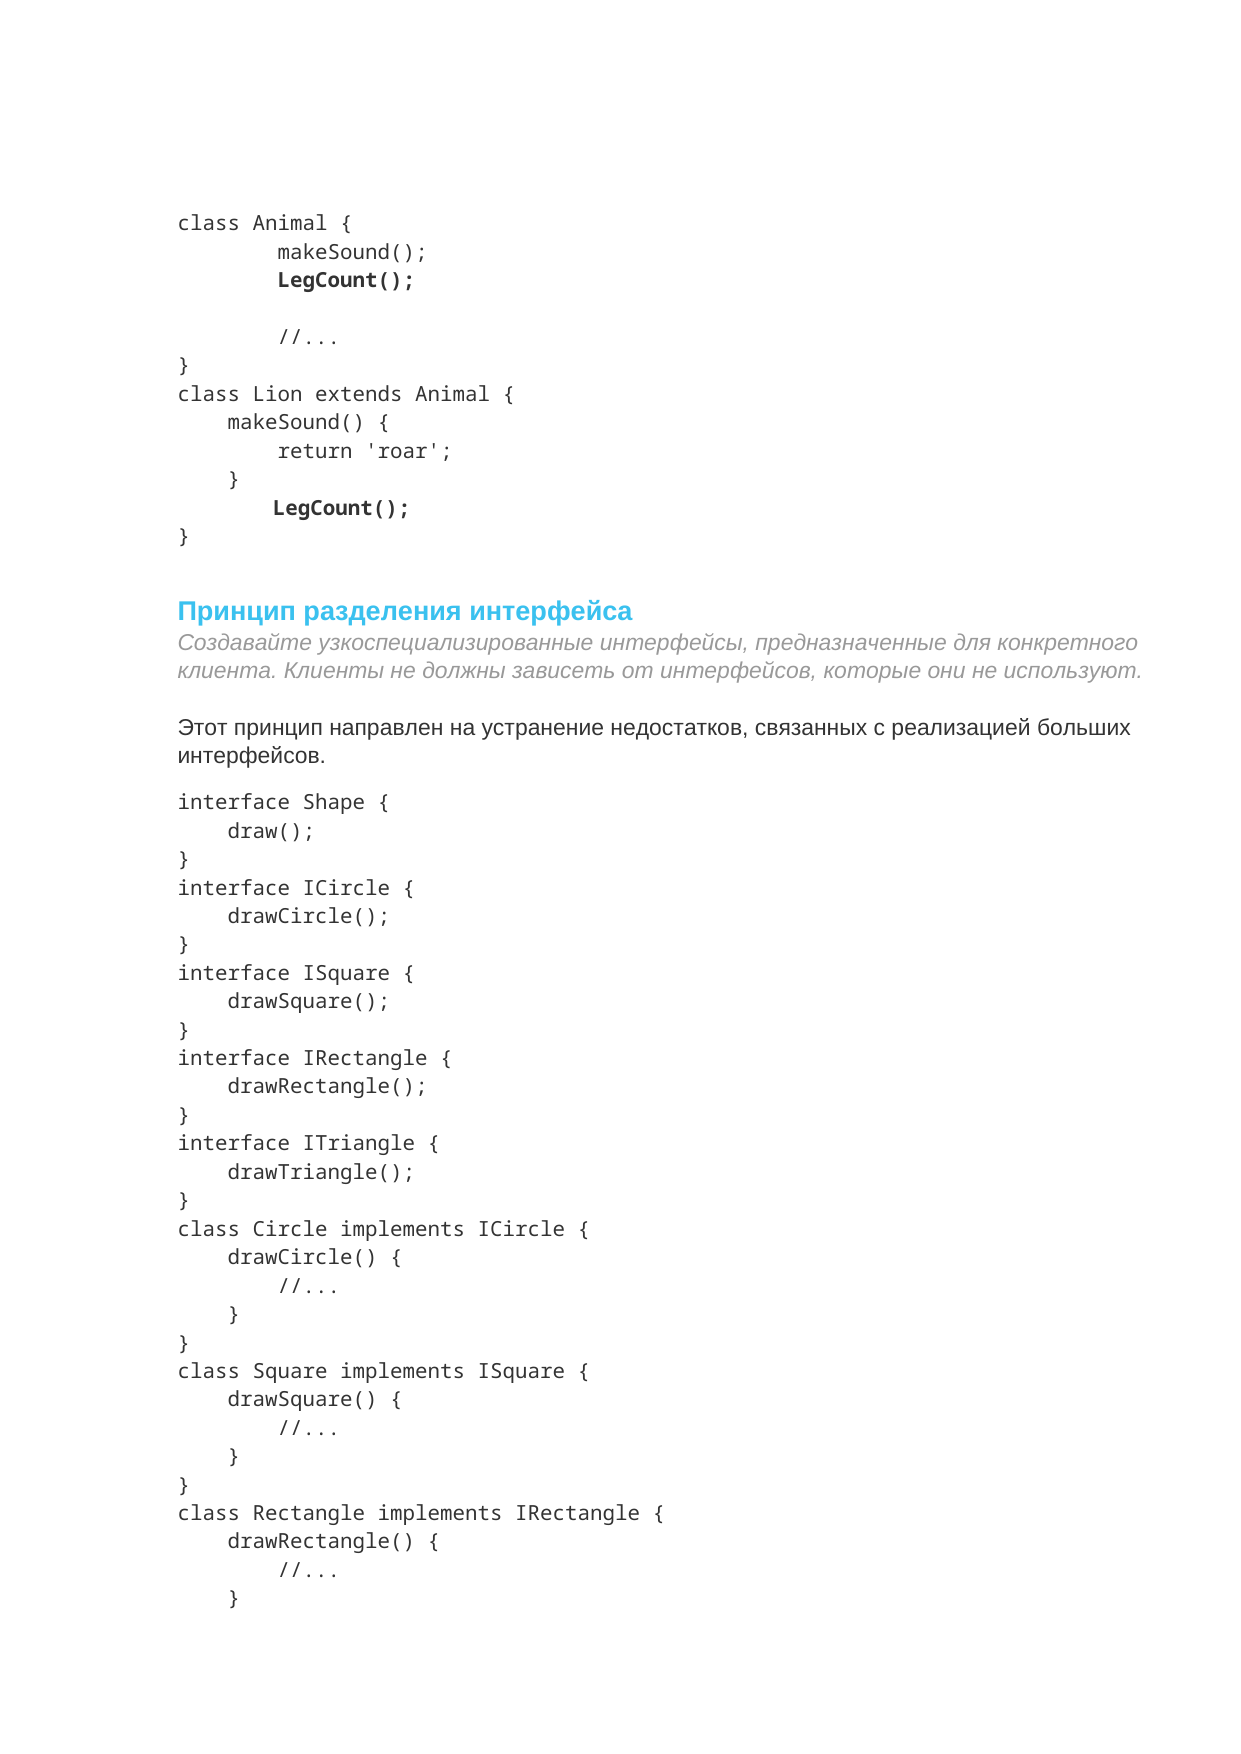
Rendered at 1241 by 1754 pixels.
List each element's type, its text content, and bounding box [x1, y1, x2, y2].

text } [177, 1015, 1152, 1043]
text interface ITriangle { [177, 1128, 1152, 1157]
text } [177, 351, 1152, 379]
text //... [177, 322, 1152, 351]
text LegCount(); [177, 493, 1152, 521]
text makeSound() { [177, 407, 1152, 436]
text //... [177, 1271, 1152, 1299]
text } [177, 1100, 1152, 1128]
text } [177, 1328, 1152, 1356]
text Создавайте узкоспециализированные интерфейсы, предназначенные для конкретного клиента. Клиенты не должны зависеть от интерфейсов, которые они не используют. Этот принцип направлен на устранение недостатков, связанных с реализацией больших интерфейсов. [177, 628, 1152, 768]
text //... [177, 1413, 1152, 1441]
text class Circle implements ICircle { [177, 1214, 1152, 1242]
text } [177, 1470, 1152, 1498]
text } [177, 929, 1152, 958]
text } [177, 1299, 1152, 1328]
text class Lion extends Animal { [177, 379, 1152, 407]
text //... [177, 1555, 1152, 1583]
text class Animal { [177, 208, 1152, 237]
text draw(); [177, 816, 1152, 844]
text } [177, 1583, 1152, 1612]
text drawRectangle() { [177, 1527, 1152, 1555]
text drawRectangle(); [177, 1072, 1152, 1100]
text drawSquare(); [177, 986, 1152, 1015]
text } [177, 844, 1152, 873]
text drawCircle() { [177, 1242, 1152, 1271]
text } [177, 1185, 1152, 1214]
text interface ICircle { [177, 873, 1152, 901]
subtitle Принцип разделения интерфейса [177, 595, 1152, 626]
text return 'roar'; [177, 436, 1152, 464]
text drawCircle(); [177, 901, 1152, 929]
text interface ISquare { [177, 958, 1152, 986]
text class Rectangle implements IRectangle { [177, 1498, 1152, 1527]
text drawSquare() { [177, 1384, 1152, 1413]
text interface Shape { [177, 787, 1152, 816]
text drawTriangle(); [177, 1157, 1152, 1185]
text interface IRectangle { [177, 1043, 1152, 1072]
text } [177, 521, 1152, 549]
text } [177, 1441, 1152, 1470]
text class Square implements ISquare { [177, 1356, 1152, 1384]
text } [177, 464, 1152, 493]
text makeSound(); [177, 237, 1152, 265]
text LegCount(); [177, 265, 1152, 294]
